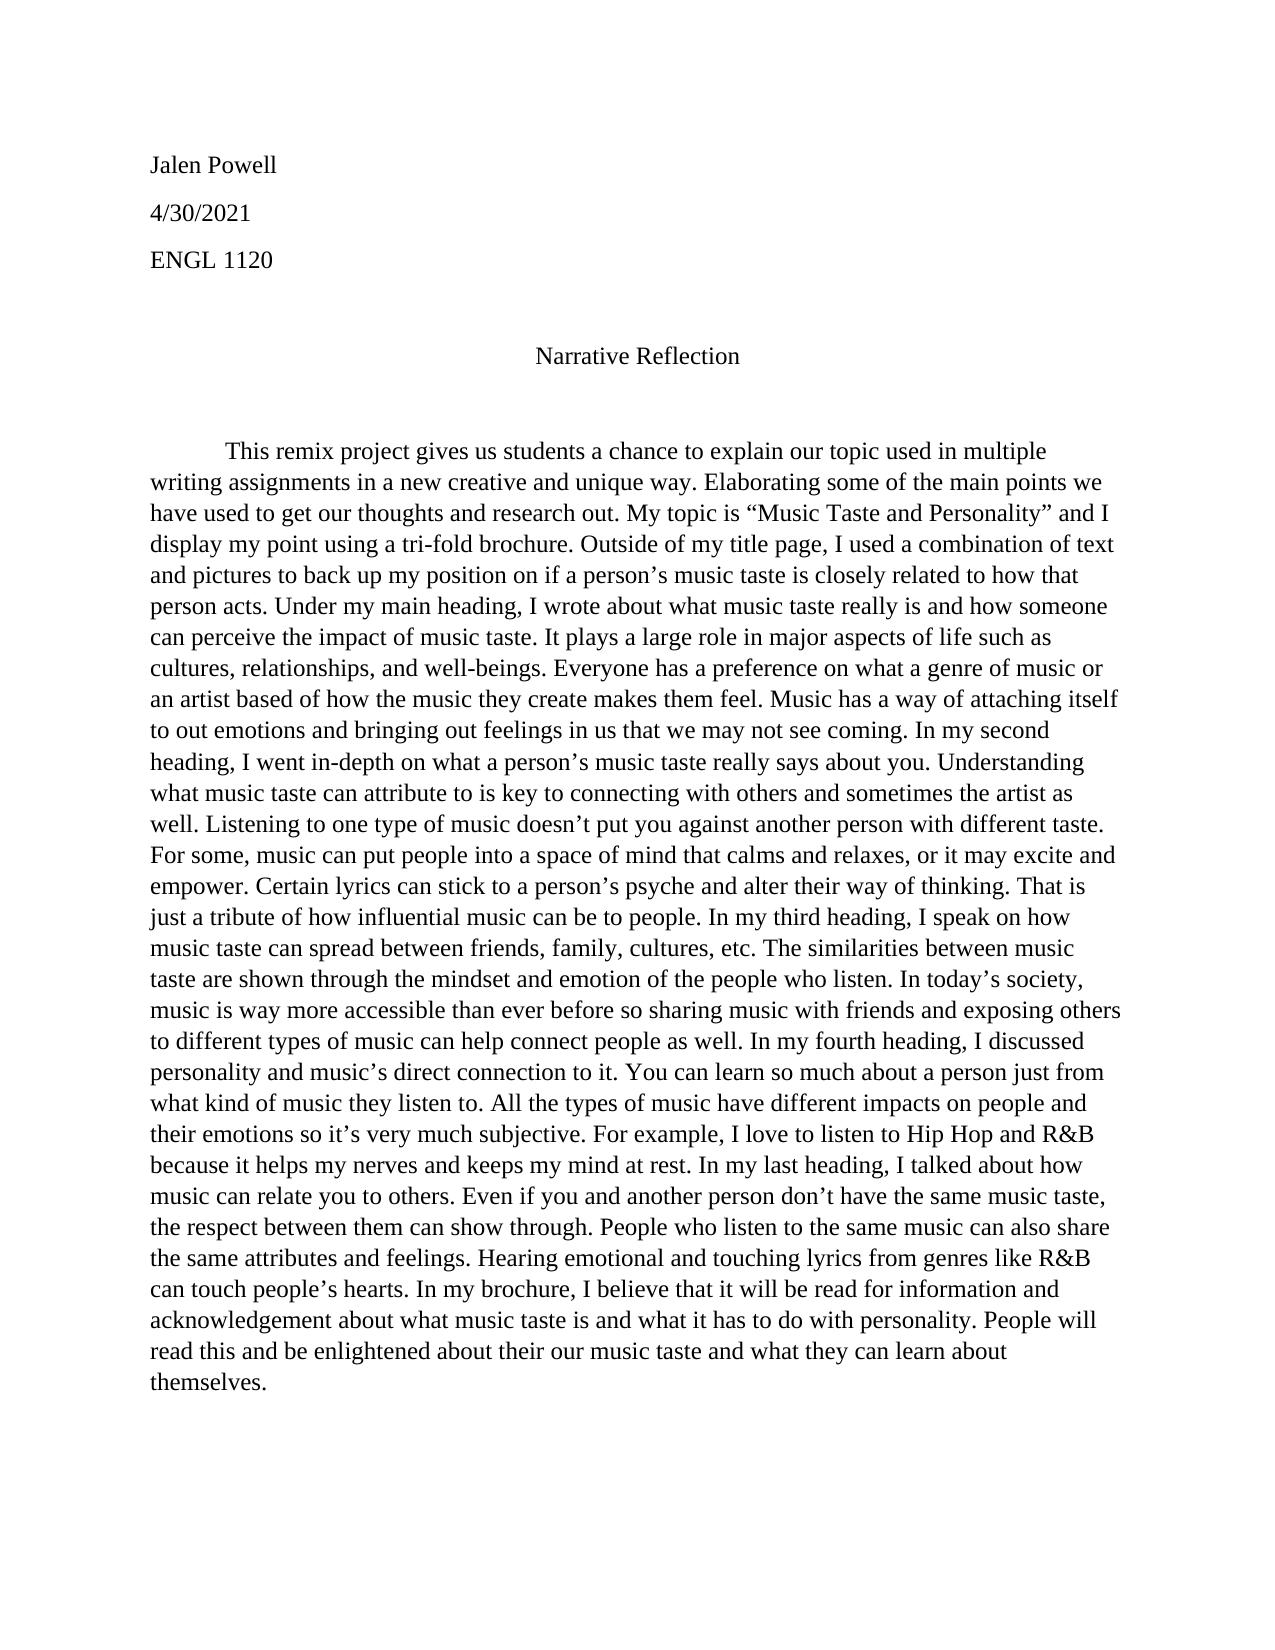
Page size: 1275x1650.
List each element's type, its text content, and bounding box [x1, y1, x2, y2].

text Jalen Powell [150, 150, 1125, 179]
text 4/30/2021 [150, 198, 1125, 226]
text This remix project gives us students a chance to explain our topic used in multiple writing assignments in a new creative and unique way. Elaborating some of the main points we have used to get our thoughts and research out. My topic is “Music Taste and Personality” and I display my point using a tri-fold brochure. Outside of my title page, I used a combination of text and pictures to back up my position on if a person’s music taste is closely related to how that person acts. Under my main heading, I wrote about what music taste really is and how someone can perceive the impact of music taste. It plays a large role in major aspects of life such as cultures, relationships, and well-beings. Everyone has a preference on what a genre of music or an artist based of how the music they create makes them feel. Music has a way of attaching itself to out emotions and bringing out feelings in us that we may not see coming. In my second heading, I went in-depth on what a person’s music taste really says about you. Understanding what music taste can attribute to is key to connecting with others and sometimes the artist as well. Listening to one type of music doesn’t put you against another person with different taste. For some, music can put people into a space of mind that calms and relaxes, or it may excite and empower. Certain lyrics can stick to a person’s psyche and alter their way of thinking. That is just a tribute of how influential music can be to people. In my third heading, I speak on how music taste can spread between friends, family, cultures, etc. The similarities between music taste are shown through the mindset and emotion of the people who listen. In today’s society, music is way more accessible than ever before so sharing music with friends and exposing others to different types of music can help connect people as well. In my fourth heading, I discussed personality and music’s direct connection to it. You can learn so much about a person just from what kind of music they listen to. All the types of music have different impacts on people and their emotions so it’s very much subjective. For example, I love to listen to Hip Hop and R&B because it helps my nerves and keeps my mind at rest. In my last heading, I talked about how music can relate you to others. Even if you and another person don’t have the same music taste, the respect between them can show through. People who listen to the same music can also share the same attributes and feelings. Hearing emotional and touching lyrics from genres like R&B can touch people’s hearts. In my brochure, I believe that it will be read for information and acknowledgement about what music taste is and what it has to do with personality. People will read this and be enlightened about their our music taste and what they can learn about themselves. [150, 436, 1125, 1396]
text ENGL 1120 [150, 245, 1125, 274]
text Narrative Reflection [150, 341, 1125, 369]
